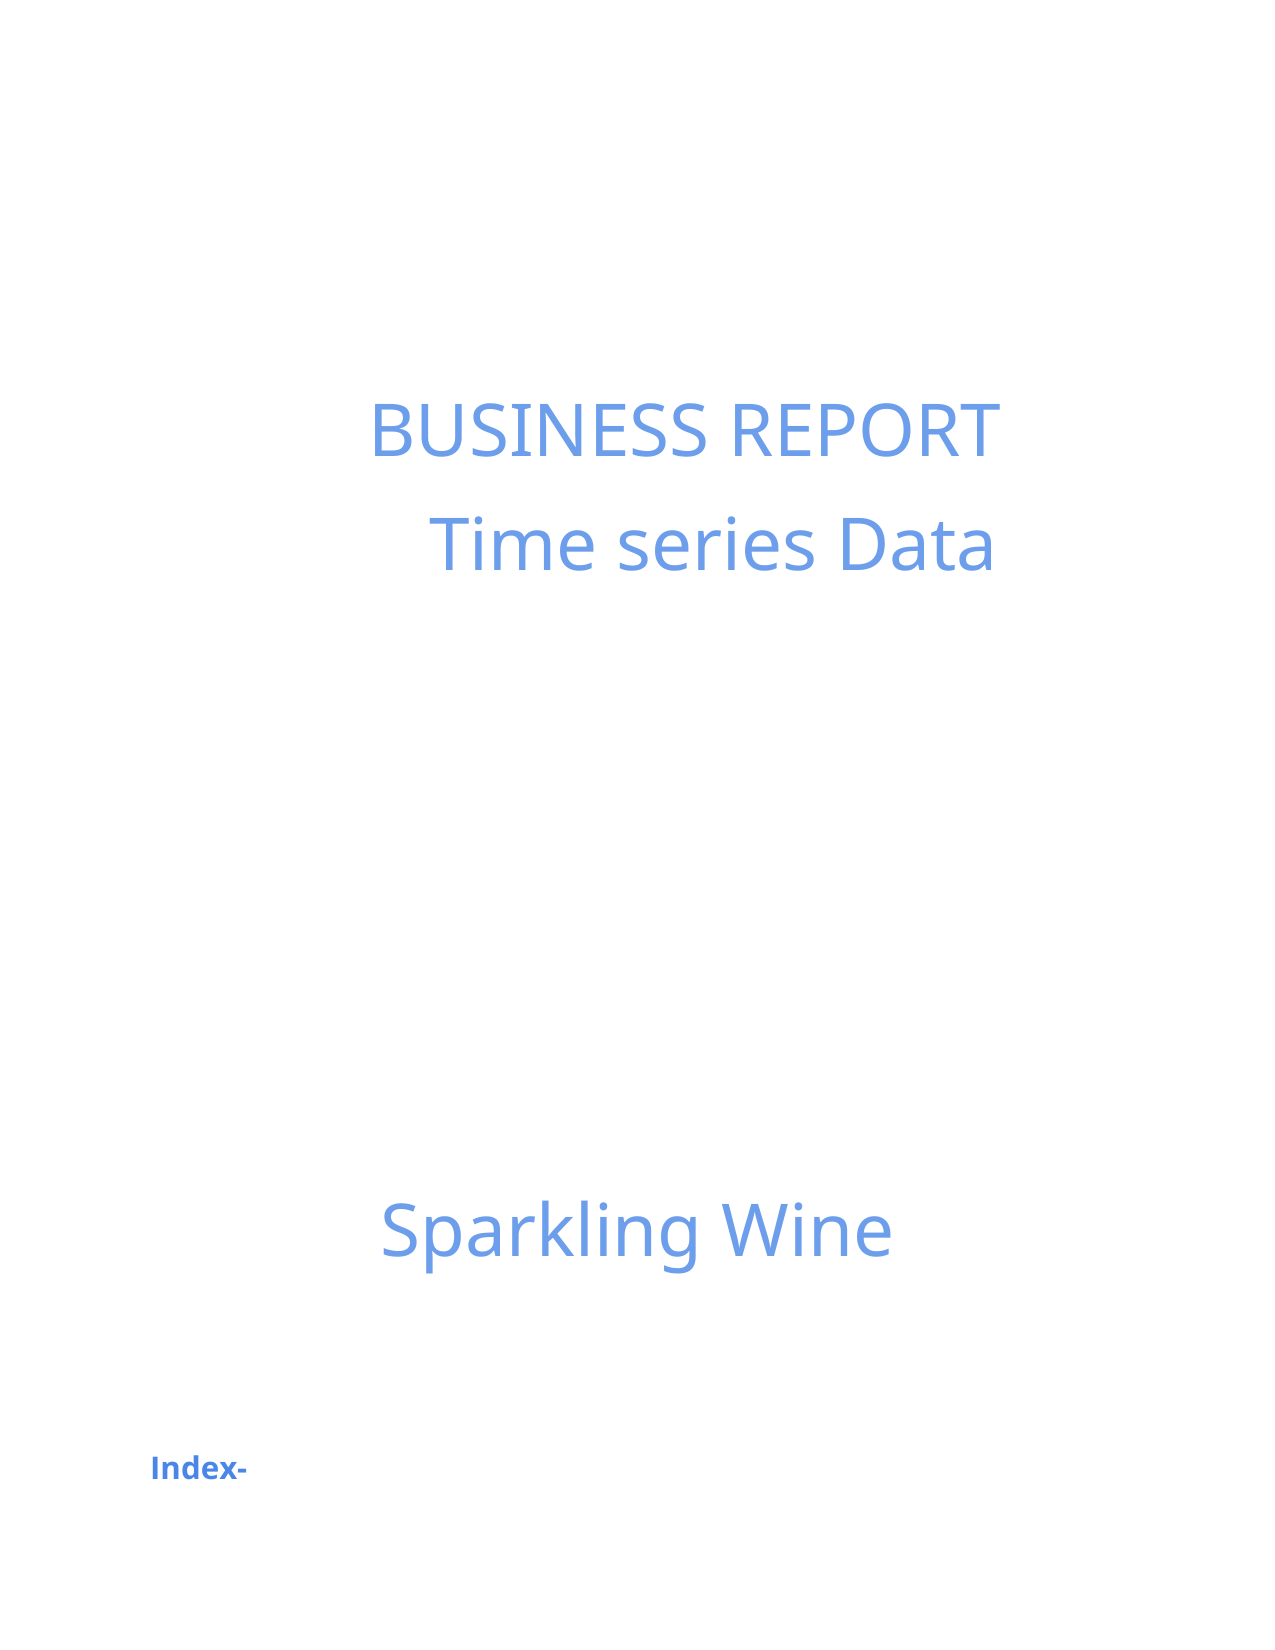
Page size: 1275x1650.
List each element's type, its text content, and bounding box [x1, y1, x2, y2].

text Sparkling Wine [150, 1178, 1125, 1278]
text Index- [150, 1446, 1125, 1489]
text Time series Data [150, 493, 1125, 592]
text BUSINESS REPORT [150, 378, 1125, 478]
